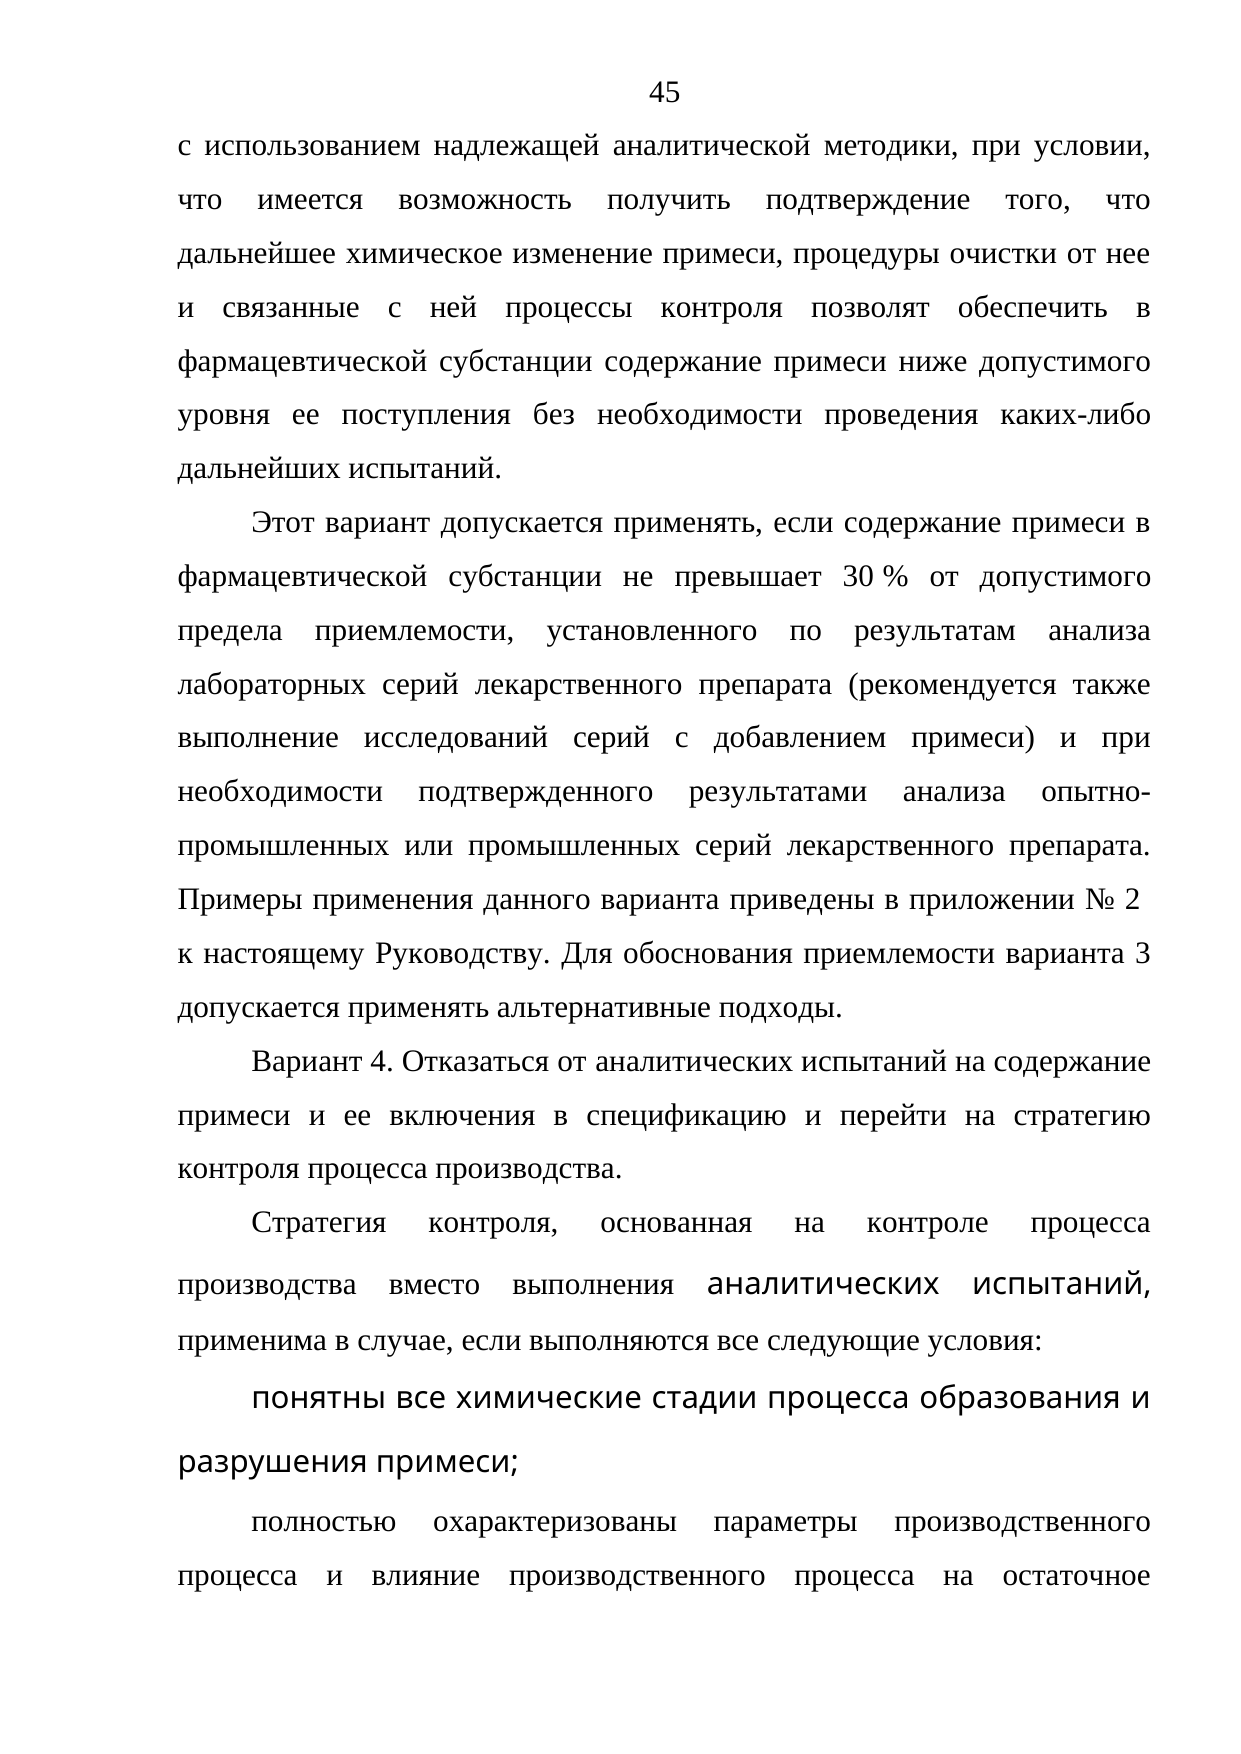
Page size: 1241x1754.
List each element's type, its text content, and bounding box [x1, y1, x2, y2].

text Вариант 4. Отказаться от аналитических испытаний на содержание примеси и ее включения в спецификацию и перейти на стратегию контроля процесса производства. [177, 1042, 1152, 1186]
text Стратегия контроля, основанная на контроле процесса производства вместо выполнения аналитических испытаний, применима в случае, если выполняются все следующие условия: [177, 1203, 1152, 1357]
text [177, 126, 1152, 485]
text понятны все химические стадии процесса образования и разрушения примеси; [177, 1375, 1152, 1481]
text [177, 1503, 1152, 1592]
text Этот вариант допускается применять, если содержание примеси в фармацевтической субстанции не превышает 30 % от допустимого предела приемлемости, установленного по результатам анализа лабораторных серий лекарственного препарата (рекомендуется также выполнение исследований серий с добавлением примеси) и при необходимости подтвержденного результатами анализа опытно-промышленных или промышленных серий лекарственного препарата. Примеры применения данного варианта приведены в приложении № 2 к настоящему Руководству. Для обоснования приемлемости варианта 3 допускается применять альтернативные подходы. [177, 503, 1152, 1024]
